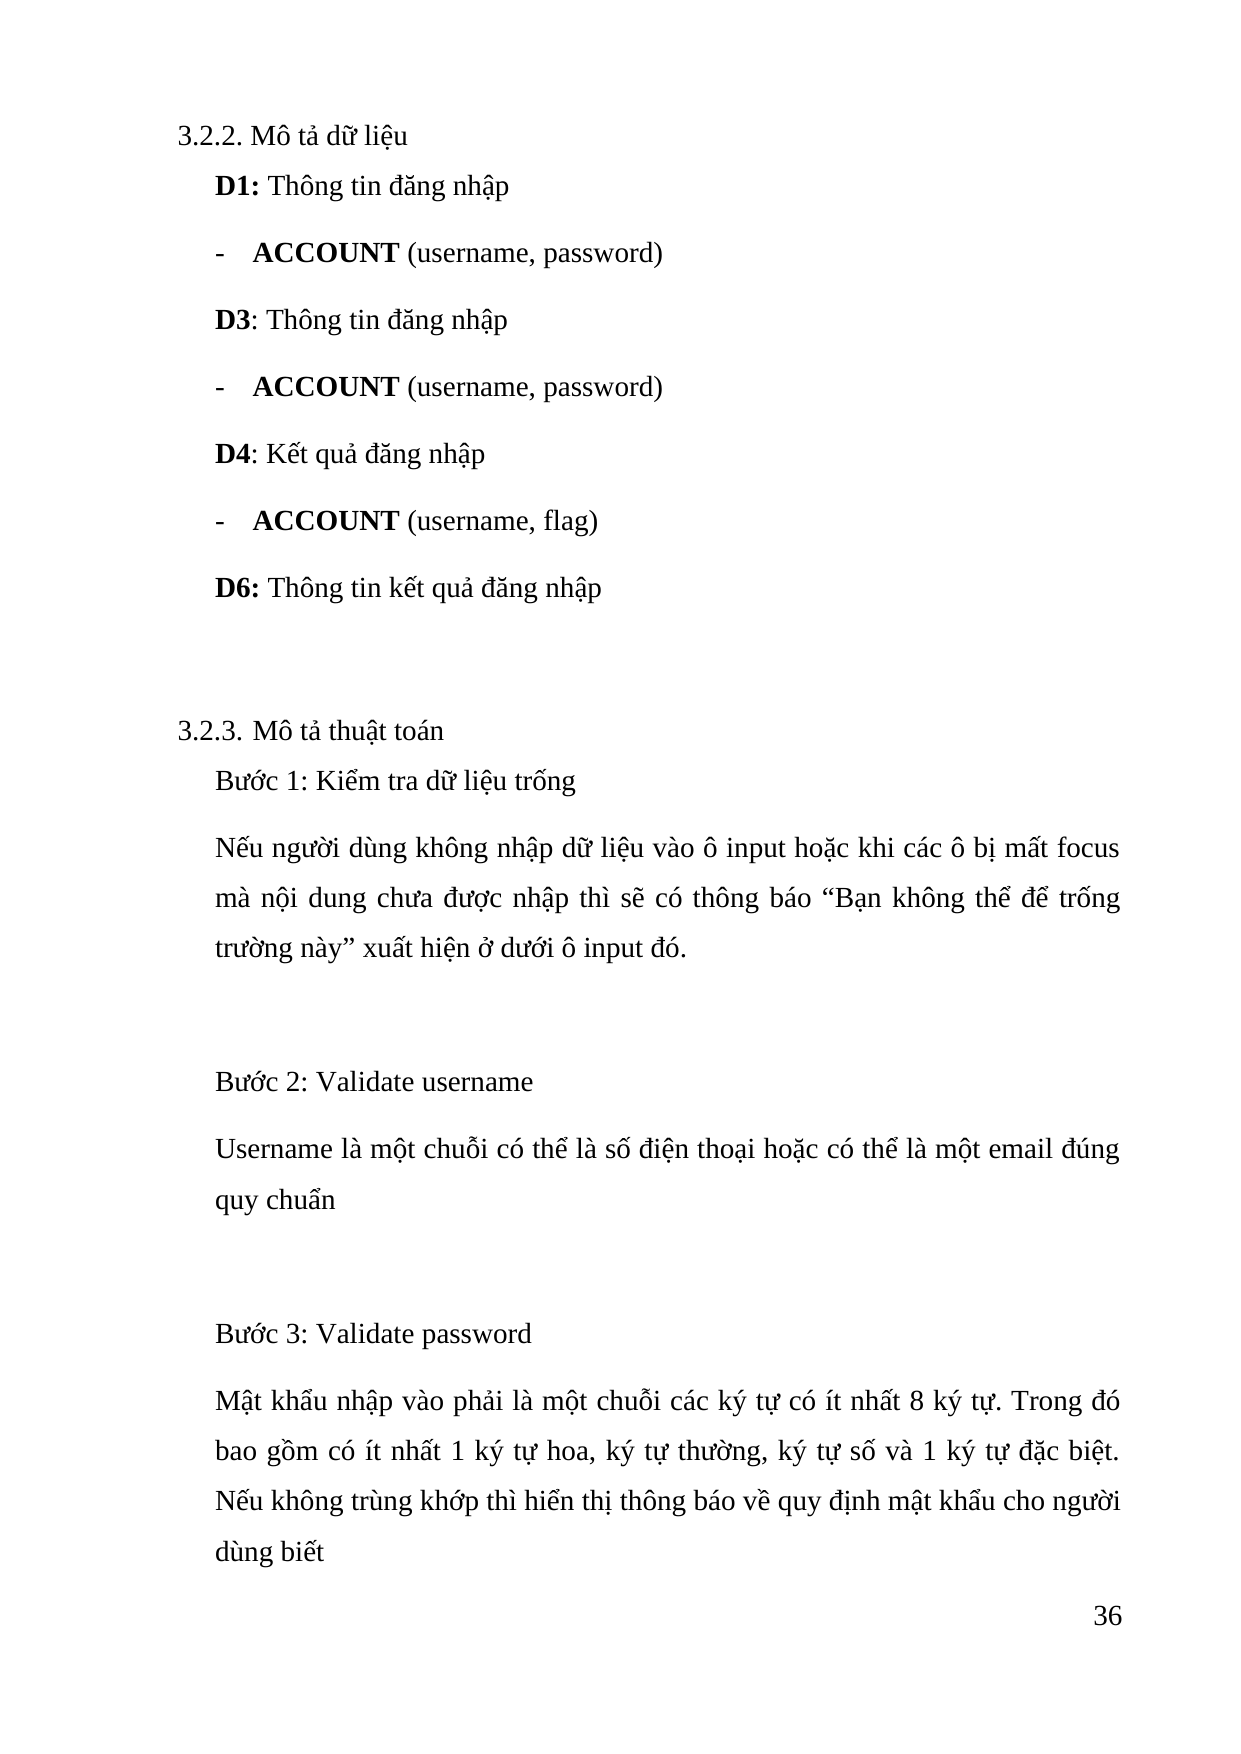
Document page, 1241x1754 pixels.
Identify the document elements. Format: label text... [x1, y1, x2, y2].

subtitle 3.2.2. Mô tả dữ liệu [177, 118, 1122, 152]
text D4: Kết quả đăng nhập [215, 436, 1122, 470]
text D1: Thông tin đăng nhập [215, 168, 1122, 202]
text Bước 1: Kiểm tra dữ liệu trống [215, 763, 1122, 796]
subtitle Mô tả thuật toán [177, 713, 1122, 746]
text Nếu người dùng không nhập dữ liệu vào ô input hoặc khi các ô bị mất focus mà nội dung chưa được nhập thì sẽ có thông báo “Bạn không thể để trống trường này” xuất hiện ở dưới ô input đó. [215, 830, 1122, 964]
text Username là một chuỗi có thể là số điện thoại hoặc có thể là một email đúng quy chuẩn [215, 1131, 1122, 1215]
list ACCOUNT (username, flag) [215, 503, 1122, 537]
text Bước 3: Validate password [215, 1316, 1122, 1349]
text D6: Thông tin kết quả đăng nhập [215, 570, 1122, 604]
text Bước 2: Validate username [215, 1064, 1122, 1098]
list ACCOUNT (username, password) [215, 235, 1122, 269]
text D3: Thông tin đăng nhập [215, 302, 1122, 336]
text Mật khẩu nhập vào phải là một chuỗi các ký tự có ít nhất 8 ký tự. Trong đó bao gồm có ít nhất 1 ký tự hoa, ký tự thường, ký tự số và 1 ký tự đặc biệt. Nếu không trùng khớp thì hiển thị thông báo về quy định mật khẩu cho người dùng biết [215, 1383, 1122, 1567]
list ACCOUNT (username, password) [215, 369, 1122, 403]
